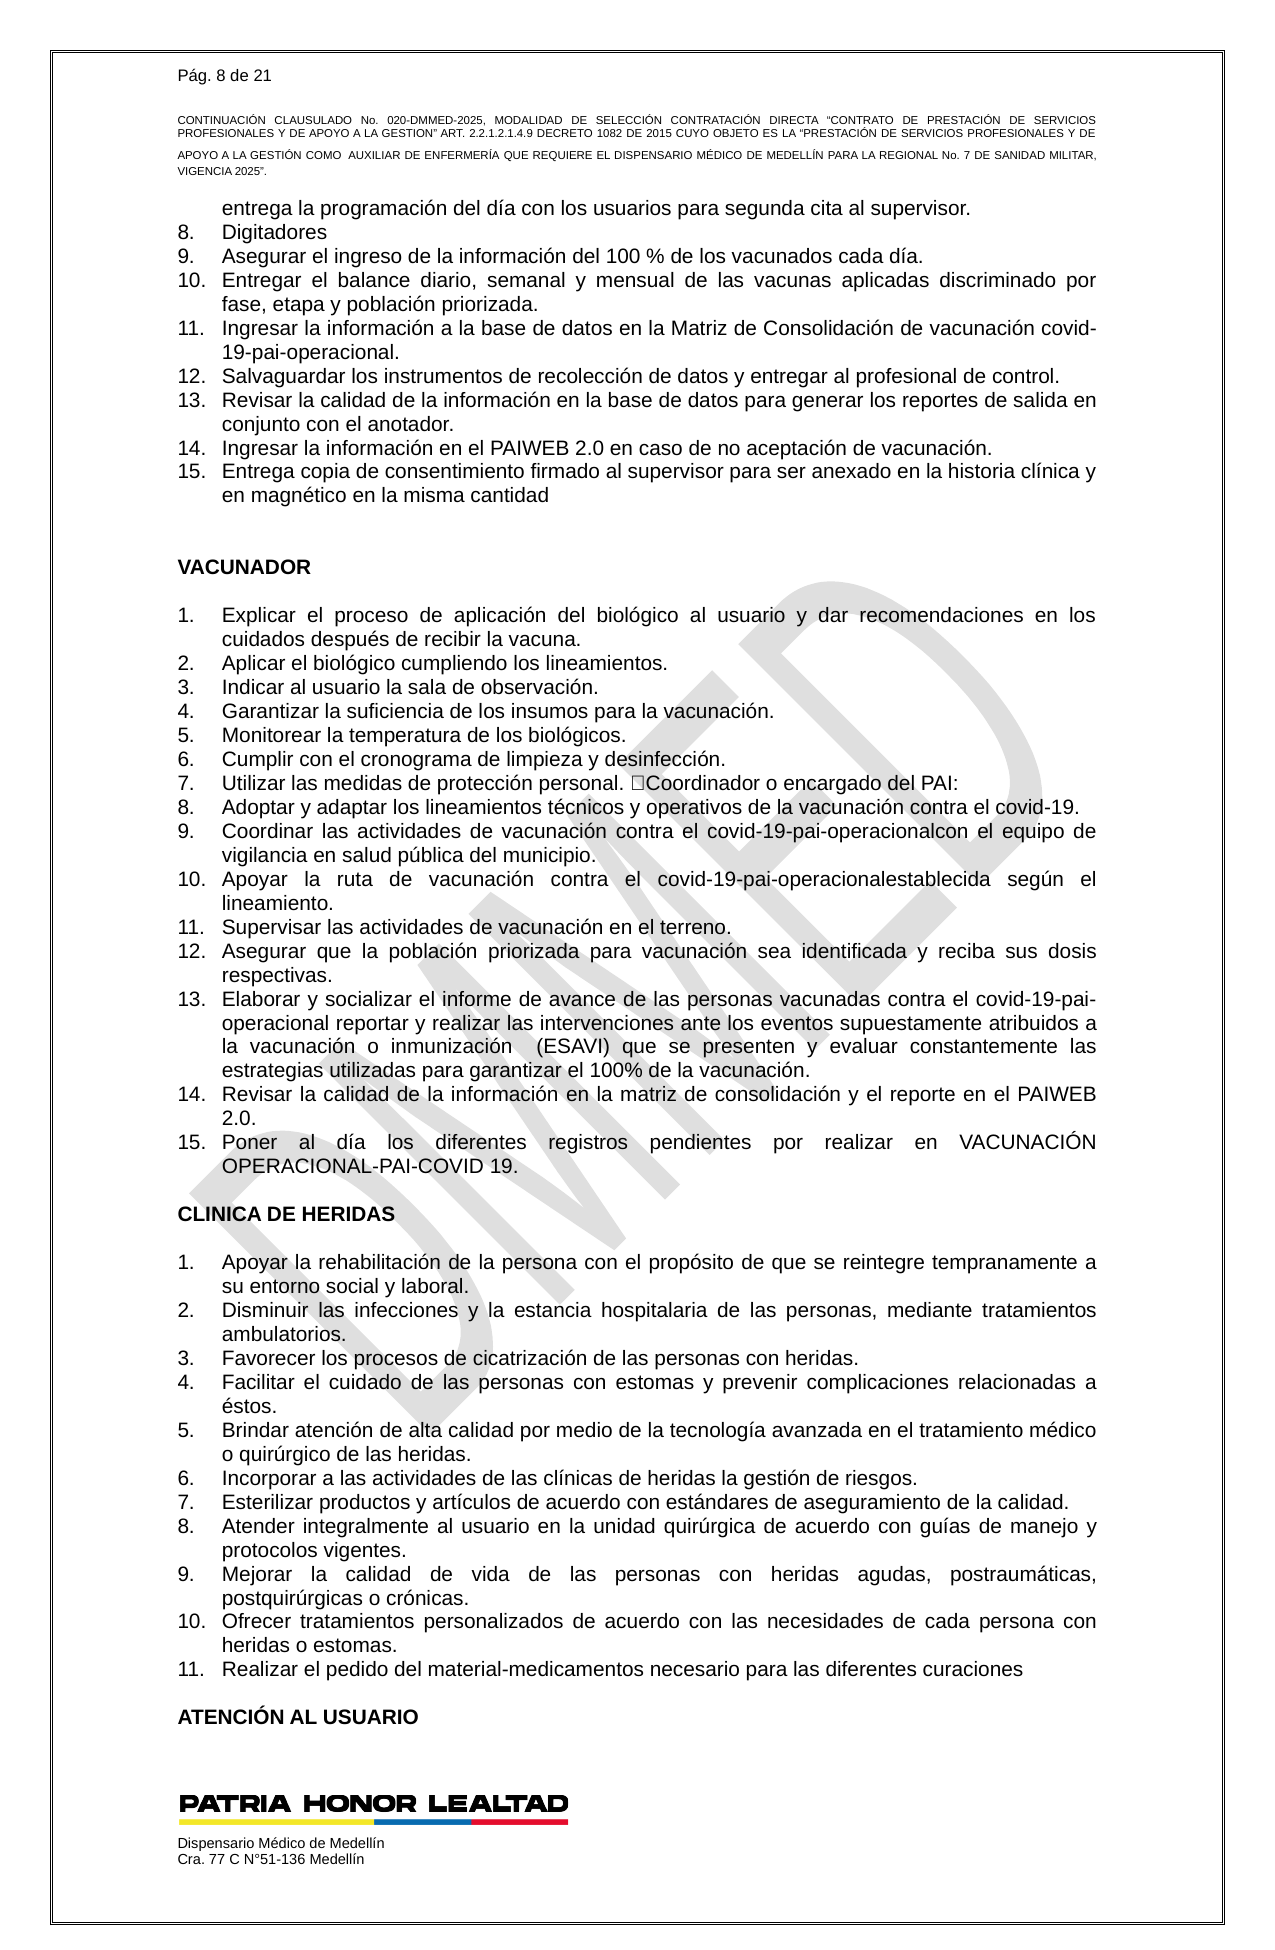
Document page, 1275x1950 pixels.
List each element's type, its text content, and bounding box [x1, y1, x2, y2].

text 4. Facilitar el cuidado de las personas con estomas y prevenir complicaciones relacionadas a éstos. [177, 1370, 1098, 1418]
text 3. Indicar al usuario la sala de observación. [177, 675, 1098, 699]
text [177, 196, 1098, 220]
text 11. Ingresar la información a la base de datos en la Matriz de Consolidación de vacunación covid-19-pai-operacional. [177, 316, 1098, 363]
text 11. Supervisar las actividades de vacunación en el terreno. [177, 914, 1098, 938]
text 15. Poner al día los diferentes registros pendientes por realizar en VACUNACIÓN OPERACIONAL-PAI-COVID 19. [177, 1130, 1098, 1178]
text 1. Explicar el proceso de aplicación del biológico al usuario y dar recomendaciones en los cuidados después de recibir la vacuna. [177, 603, 1098, 651]
text 6. Cumplir con el cronograma de limpieza y desinfección. [177, 747, 1098, 771]
picture [179, 1795, 569, 1825]
text 5. Monitorear la temperatura de los biológicos. [177, 723, 1098, 747]
text 6. Incorporar a las actividades de las clínicas de heridas la gestión de riesgos. [177, 1466, 1098, 1489]
text 4. Garantizar la suficiencia de los insumos para la vacunación. [177, 699, 1098, 723]
text 2. Aplicar el biológico cumpliendo los lineamientos. [177, 651, 1098, 675]
text 12. Asegurar que la población priorizada para vacunación sea identificada y reciba sus dosis respectivas. [177, 938, 1098, 986]
text 3. Favorecer los procesos de cicatrización de las personas con heridas. [177, 1346, 1098, 1370]
text ATENCIÓN AL USUARIO [177, 1705, 1098, 1729]
text 9. Asegurar el ingreso de la información del 100 % de los vacunados cada día. [177, 244, 1098, 268]
text 8. Adoptar y adaptar los lineamientos técnicos y operativos de la vacunación contra el covid-19. [177, 795, 1098, 819]
text 10. Apoyar la ruta de vacunación contra el covid-19-pai-operacionalestablecida según el lineamiento. [177, 867, 1098, 914]
text 10. Entregar el balance diario, semanal y mensual de las vacunas aplicadas discriminado por fase, etapa y población priorizada. [177, 268, 1098, 316]
text 2. Disminuir las infecciones y la estancia hospitalaria de las personas, mediante tratamientos ambulatorios. [177, 1298, 1098, 1346]
text 13. Elaborar y socializar el informe de avance de las personas vacunadas contra el covid-19-pai-operacional reportar y realizar las intervenciones ante los eventos supuestamente atribuidos a la vacunación o inmunización (ESAVI) que se presenten y evaluar constantemente las estrategias utilizadas para garantizar el 100% de la vacunación. [177, 986, 1098, 1082]
text 14. Revisar la calidad de la información en la matriz de consolidación y el reporte en el PAIWEB 2.0. [177, 1082, 1098, 1130]
text VACUNADOR [177, 555, 1098, 579]
text 12. Salvaguardar los instrumentos de recolección de datos y entregar al profesional de control. [177, 363, 1098, 387]
text 1. Apoyar la rehabilitación de la persona con el propósito de que se reintegre tempranamente a su entorno social y laboral. [177, 1250, 1098, 1298]
text 13. Revisar la calidad de la información en la base de datos para generar los reportes de salida en conjunto con el anotador. [177, 387, 1098, 435]
text 14. Ingresar la información en el PAIWEB 2.0 en caso de no aceptación de vacunación. [177, 435, 1098, 459]
text 10. Ofrecer tratamientos personalizados de acuerdo con las necesidades de cada persona con heridas o estomas. [177, 1609, 1098, 1657]
text 8. Atender integralmente al usuario en la unidad quirúrgica de acuerdo con guías de manejo y protocolos vigentes. [177, 1513, 1098, 1561]
text 7. Utilizar las medidas de protección personal. 🔴Coordinador o encargado del PAI: [177, 771, 1098, 795]
text 9. Coordinar las actividades de vacunación contra el covid-19-pai-operacionalcon el equipo de vigilancia en salud pública del municipio. [177, 819, 1098, 867]
text CLINICA DE HERIDAS [177, 1202, 1098, 1226]
text 8. Digitadores [177, 220, 1098, 244]
text 9. Mejorar la calidad de vida de las personas con heridas agudas, postraumáticas, postquirúrgicas o crónicas. [177, 1561, 1098, 1609]
text 7. Esterilizar productos y artículos de acuerdo con estándares de aseguramiento de la calidad. [177, 1489, 1098, 1513]
text 11. Realizar el pedido del material-medicamentos necesario para las diferentes curaciones [177, 1657, 1098, 1681]
text 15. Entrega copia de consentimiento firmado al supervisor para ser anexado en la historia clínica y en magnético en la misma cantidad [177, 459, 1098, 507]
text 5. Brindar atención de alta calidad por medio de la tecnología avanzada en el tratamiento médico o quirúrgico de las heridas. [177, 1418, 1098, 1466]
